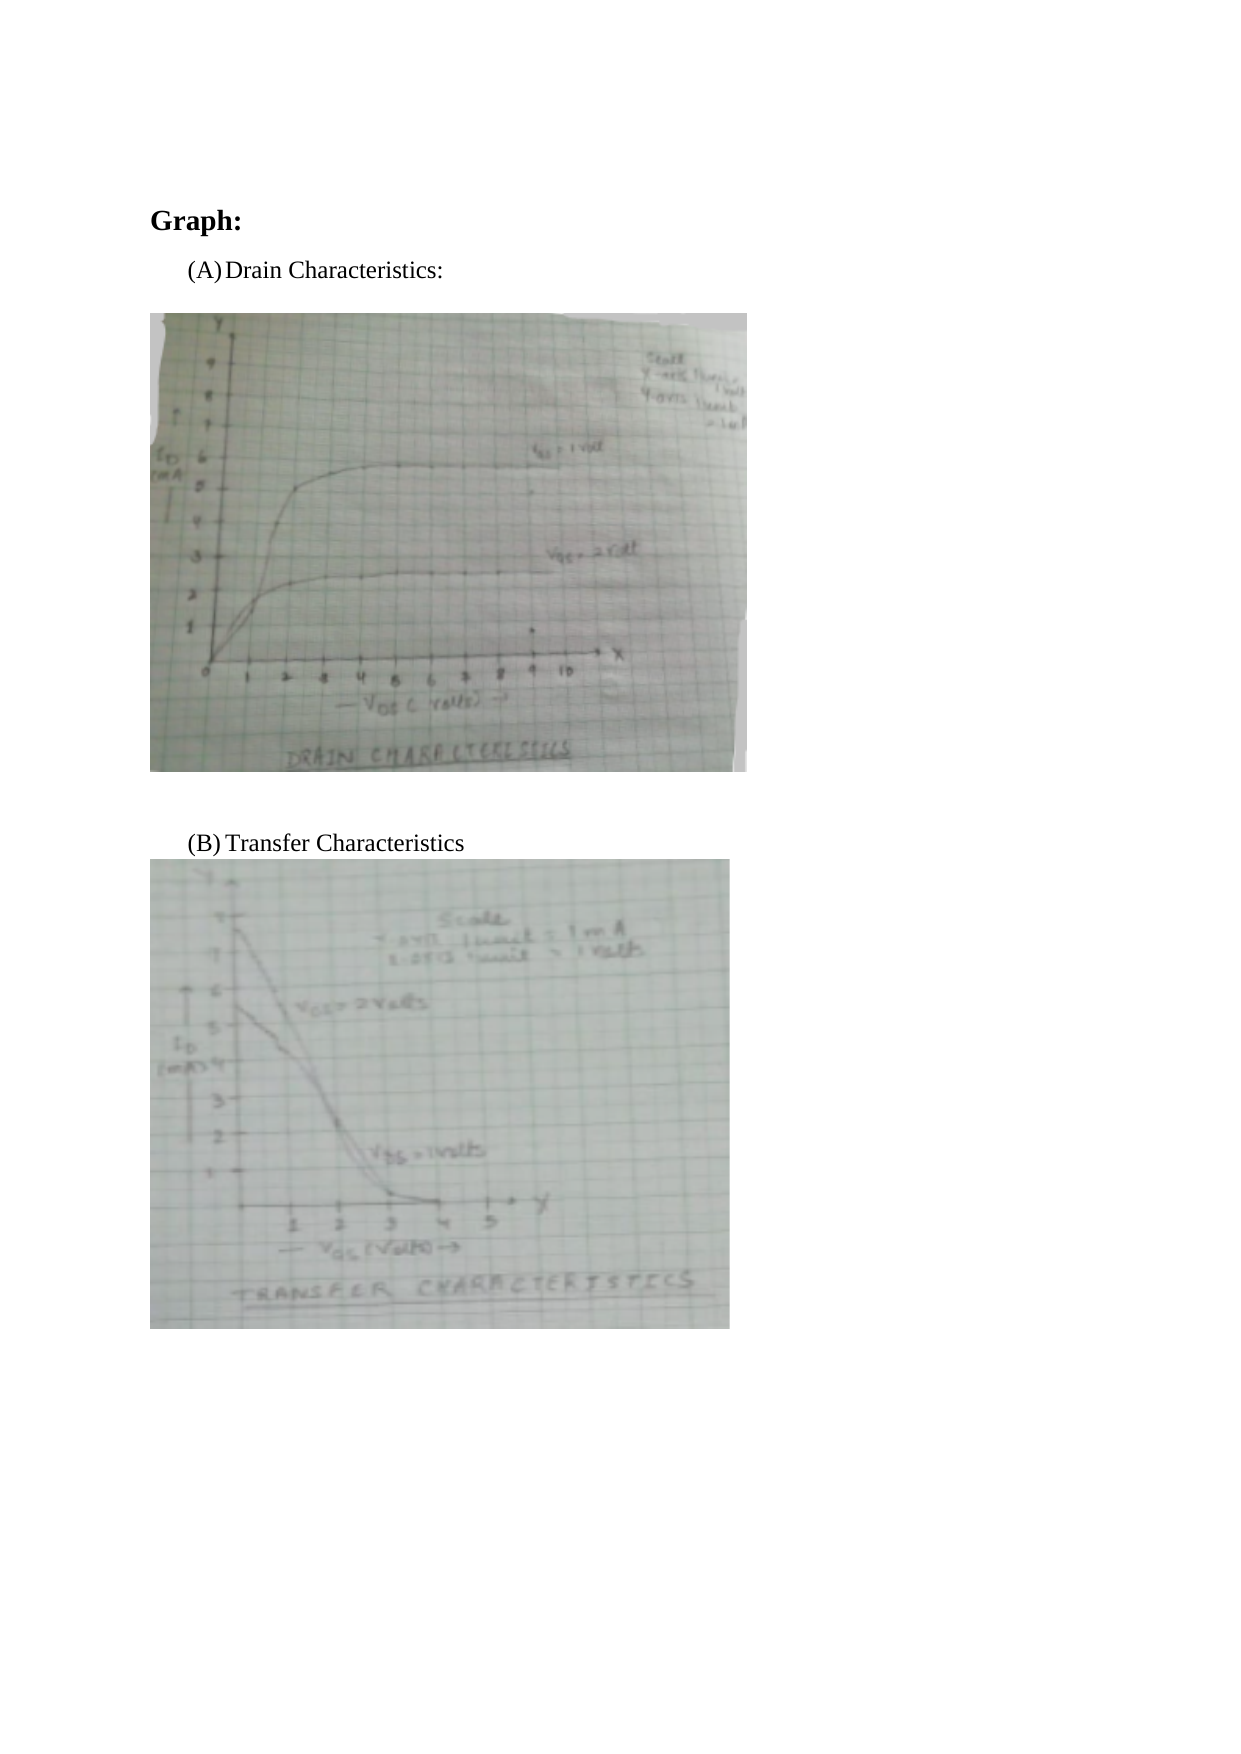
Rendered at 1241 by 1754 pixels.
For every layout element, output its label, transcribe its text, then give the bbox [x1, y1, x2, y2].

list Drain Characteristics: [187, 256, 1090, 284]
picture [150, 313, 747, 772]
list Transfer Characteristics [187, 828, 1090, 857]
picture [150, 859, 730, 1329]
text Graph: [150, 203, 1090, 236]
